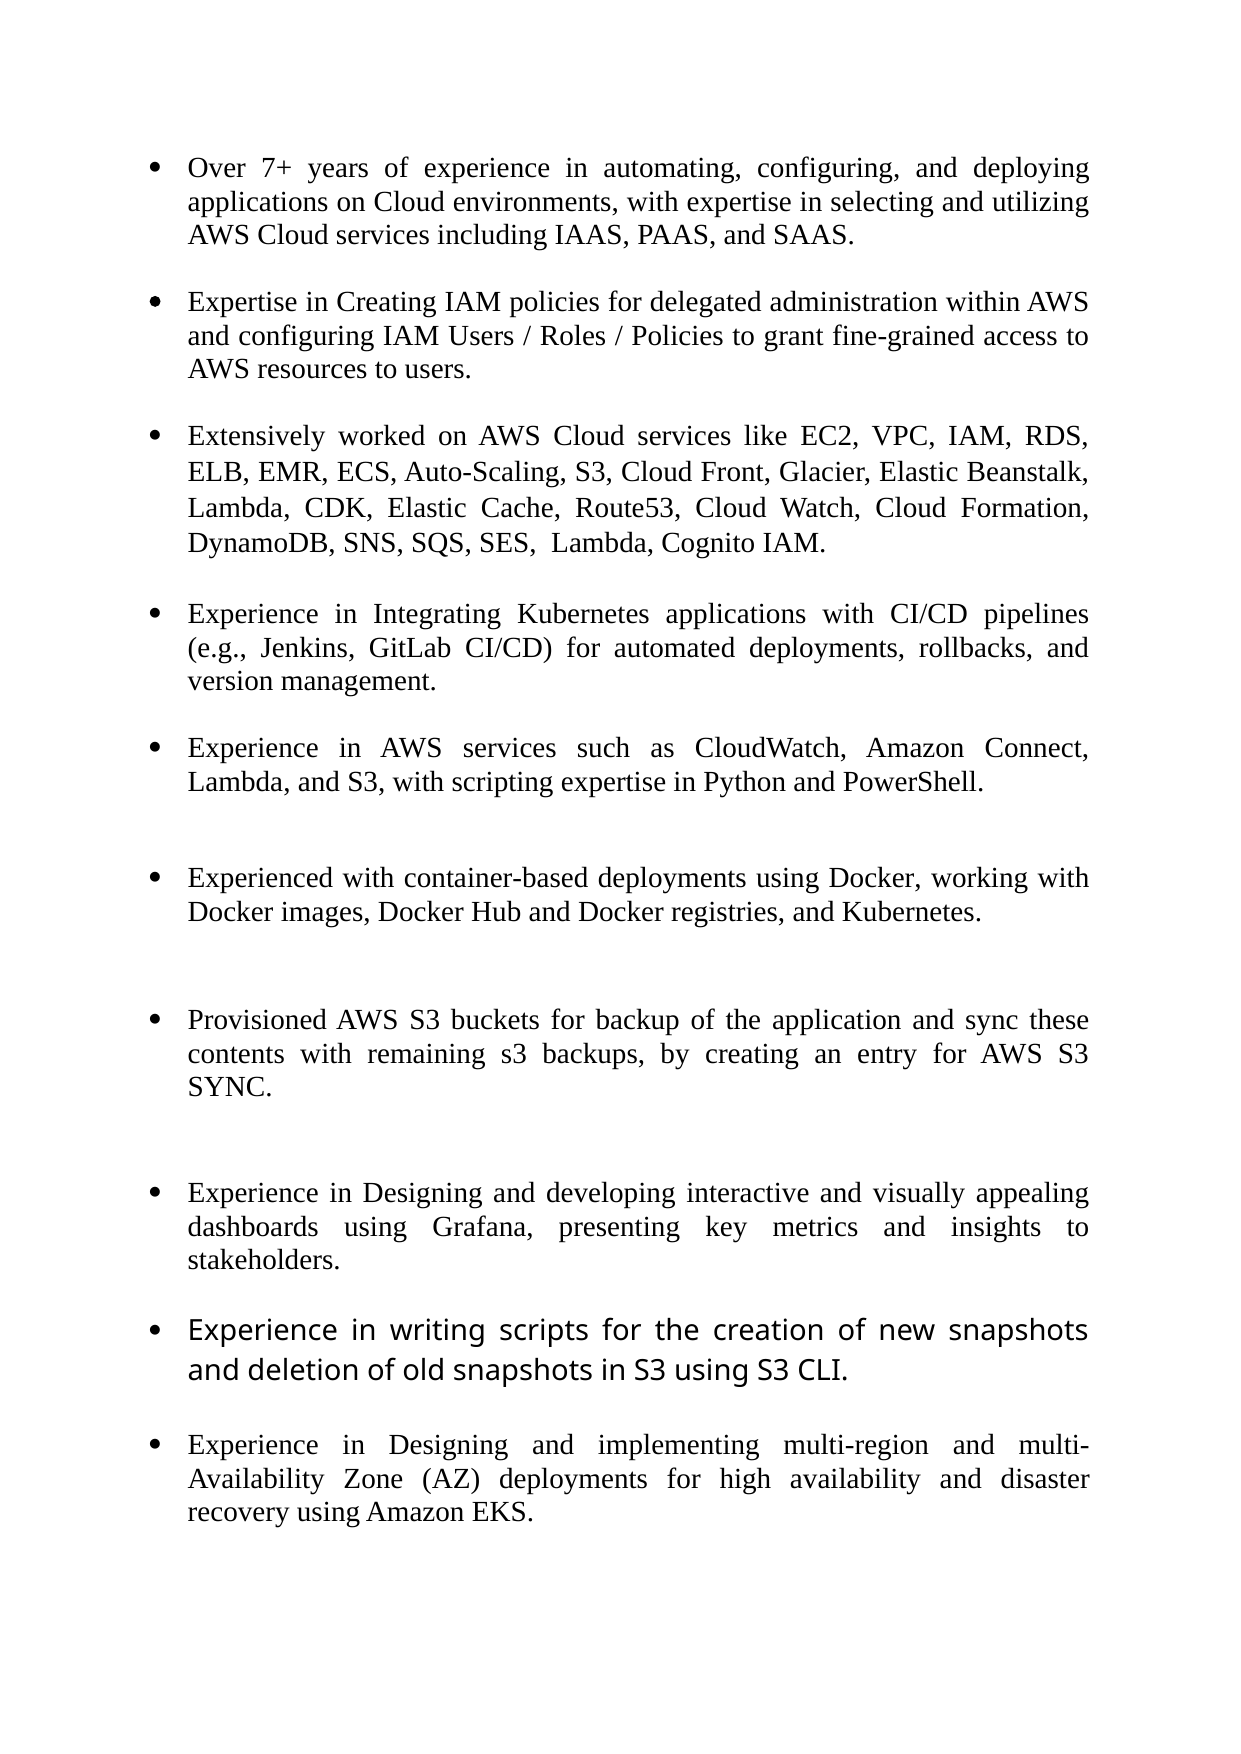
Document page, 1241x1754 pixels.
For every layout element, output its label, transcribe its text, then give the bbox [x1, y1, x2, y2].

list Experience in Designing and implementing multi-region and multi-Availability Zone (AZ) deployments for high availability and disaster recovery using Amazon EKS. [150, 1427, 1090, 1528]
list Over 7+ years of experience in automating, configuring, and deploying applications on Cloud environments, with expertise in selecting and utilizing AWS Cloud services including IAAS, PAAS, and SAAS. [150, 150, 1090, 251]
list Experience in Designing and developing interactive and visually appealing dashboards using Grafana, presenting key metrics and insights to stakeholders. [150, 1175, 1090, 1276]
list Experience in writing scripts for the creation of new snapshots and deletion of old snapshots in S3 using S3 CLI. [150, 1309, 1090, 1389]
list Experience in Integrating Kubernetes applications with CI/CD pipelines (e.g., Jenkins, GitLab CI/CD) for automated deployments, rollbacks, and version management. [150, 596, 1090, 697]
list Provisioned AWS S3 buckets for backup of the application and sync these contents with remaining s3 backups, by creating an entry for AWS S3 SYNC. [150, 1002, 1090, 1103]
list Extensively worked on AWS Cloud services like EC2, VPC, IAM, RDS, ELB, EMR, ECS, Auto-Scaling, S3, Cloud Front, Glacier, Elastic Beanstalk, Lambda, CDK, Elastic Cache, Route53, Cloud Watch, Cloud Formation, DynamoDB, SNS, SQS, SES, Lambda, Cognito IAM. [150, 418, 1090, 559]
list Expertise in Creating IAM policies for delegated administration within AWS and configuring IAM Users / Roles / Policies to grant fine-grained access to AWS resources to users. [150, 284, 1090, 385]
list Experience in AWS services such as CloudWatch, Amazon Connect, Lambda, and S3, with scripting expertise in Python and PowerShell. [150, 731, 1090, 798]
list Experienced with container-based deployments using Docker, working with Docker images, Docker Hub and Docker registries, and Kubernetes. [150, 860, 1090, 928]
